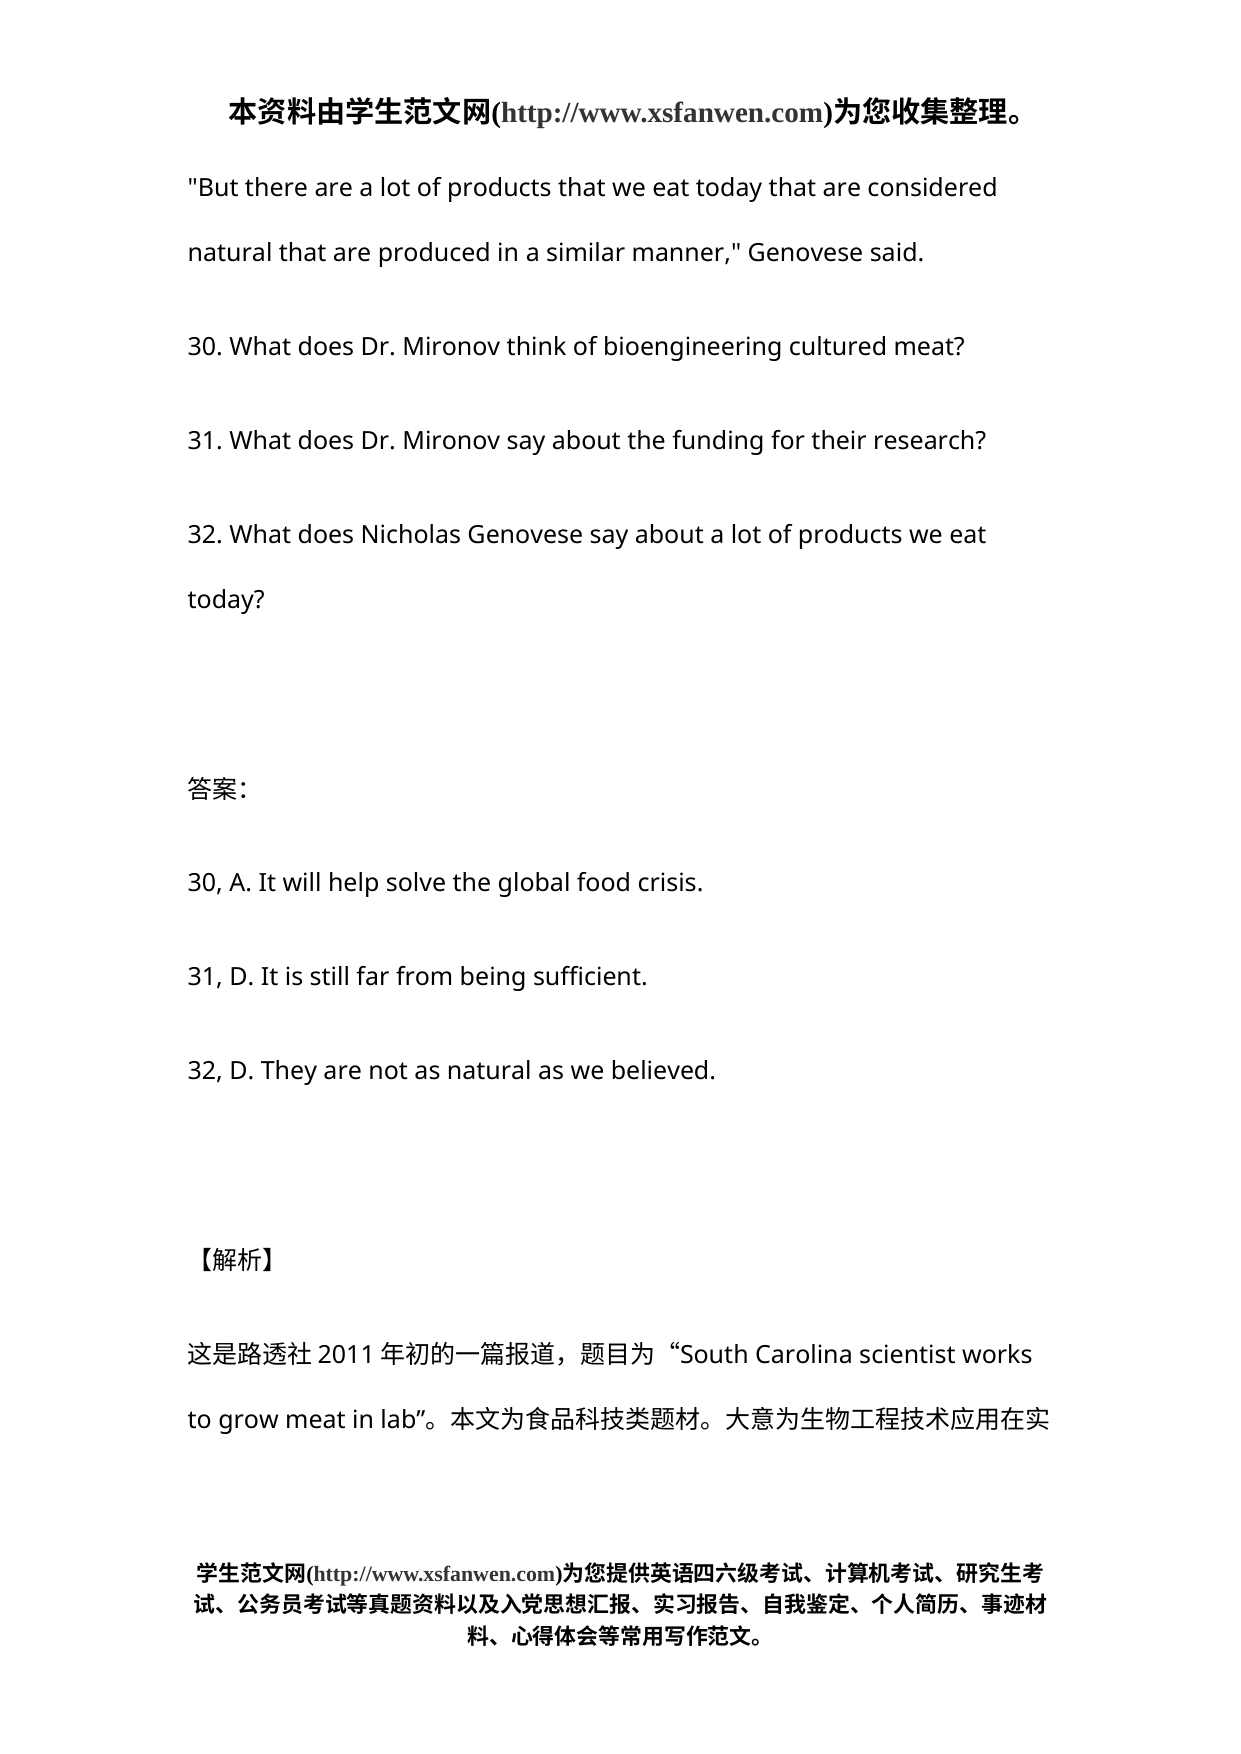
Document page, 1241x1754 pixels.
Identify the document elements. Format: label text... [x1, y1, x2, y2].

text 32. What does Nicholas Genovese say about a lot of products we eat today? [187, 502, 1053, 632]
text 30. What does Dr. Mironov think of bioengineering cultured meat? [187, 313, 1053, 378]
text 32, D. They are not as natural as we believed. [187, 1037, 1053, 1102]
text 31. What does Dr. Mironov say about the funding for their research? [187, 407, 1053, 472]
text 【解析】 [187, 1226, 1053, 1291]
text 30, A. It will help solve the global food crisis. [187, 849, 1053, 914]
text 31, D. It is still far from being sufficient. [187, 943, 1053, 1008]
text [187, 1320, 1053, 1450]
text 答案： [187, 755, 1053, 820]
text "But there are a lot of products that we eat today that are considered natural that are produced in a similar manner," Genovese said. [187, 154, 1053, 284]
